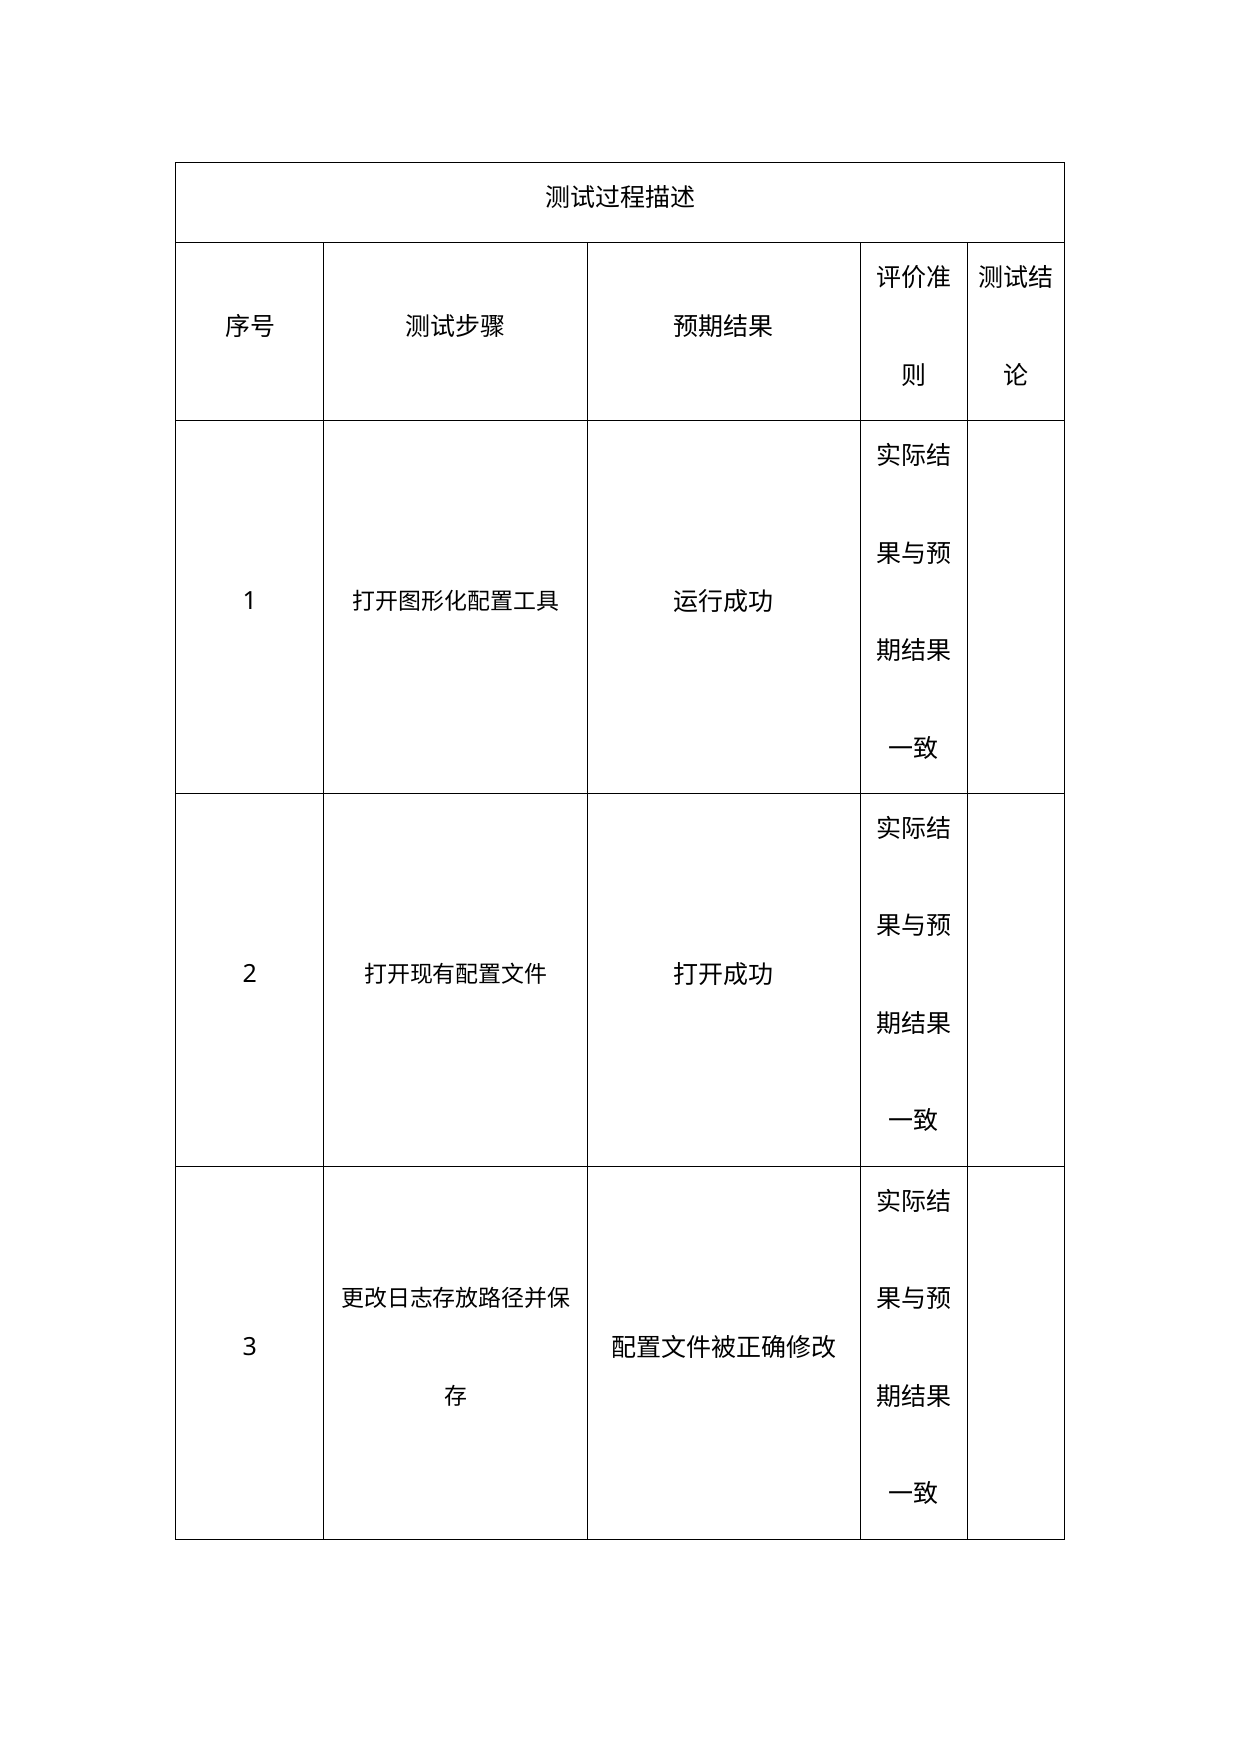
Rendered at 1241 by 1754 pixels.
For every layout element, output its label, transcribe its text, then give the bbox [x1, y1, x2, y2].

table_cell 序号 [176, 243, 323, 420]
table_cell 打开图形化配置工具 [324, 421, 587, 793]
table_cell 打开成功 [588, 794, 860, 1166]
table_cell 实际结果与预期结果一致 [861, 794, 967, 1166]
table_cell 3 [176, 1167, 323, 1538]
table_cell [968, 794, 1064, 1166]
table_cell [968, 421, 1064, 793]
table_cell 测试步骤 [324, 243, 587, 420]
table_cell 更改日志存放路径并保存 [324, 1167, 587, 1538]
table_cell 测试过程描述 [176, 163, 1064, 242]
table_cell 实际结果与预期结果一致 [861, 421, 967, 793]
table_cell 实际结果与预期结果一致 [861, 1167, 967, 1538]
table_cell 1 [176, 421, 323, 793]
table_cell 运行成功 [588, 421, 860, 793]
table_cell [968, 1167, 1064, 1538]
table_cell 预期结果 [588, 243, 860, 420]
table_cell 配置文件被正确修改 [588, 1167, 860, 1538]
table_cell 测试结论 [968, 243, 1064, 420]
table_cell 打开现有配置文件 [324, 794, 587, 1166]
table_cell 评价准则 [861, 243, 967, 420]
table_cell 2 [176, 794, 323, 1166]
